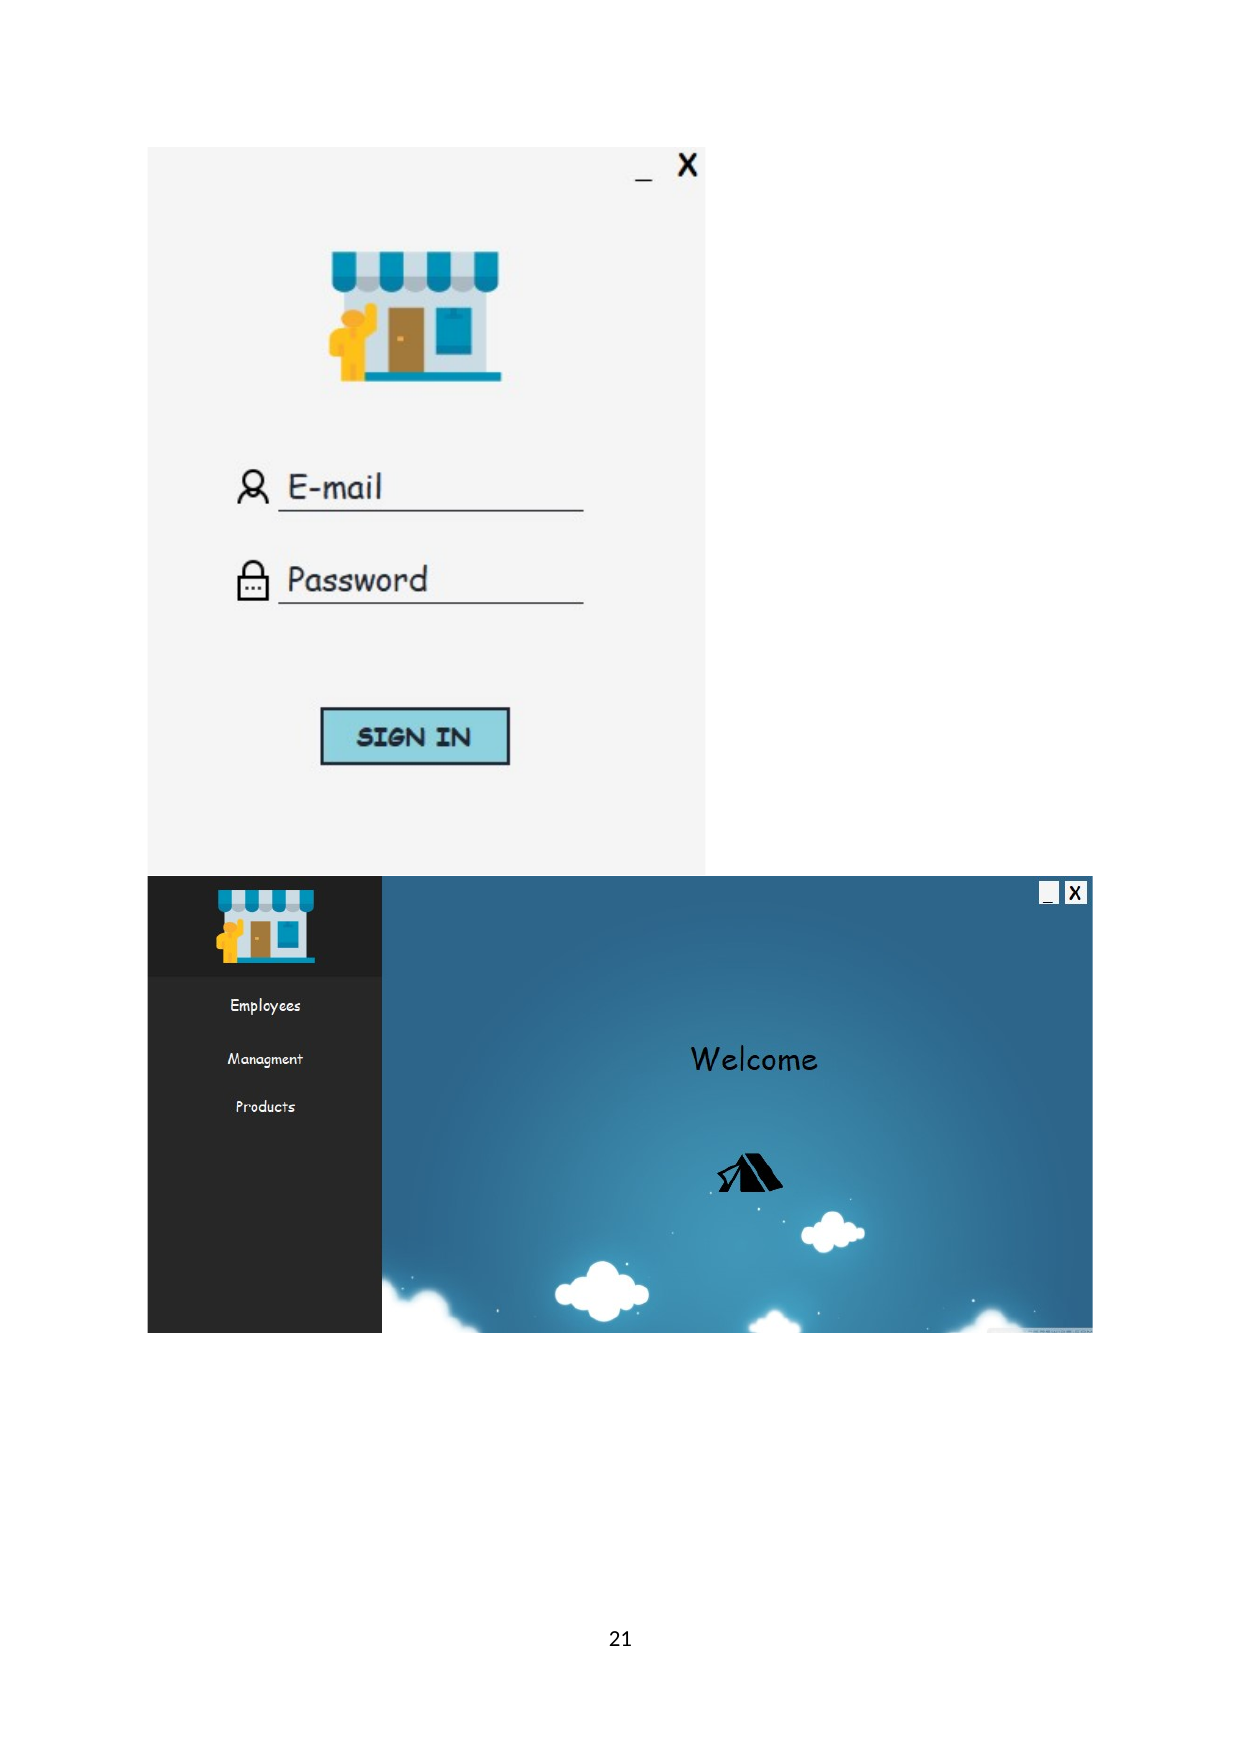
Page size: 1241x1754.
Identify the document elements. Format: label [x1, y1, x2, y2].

picture [147, 876, 1093, 1333]
picture [147, 147, 706, 875]
